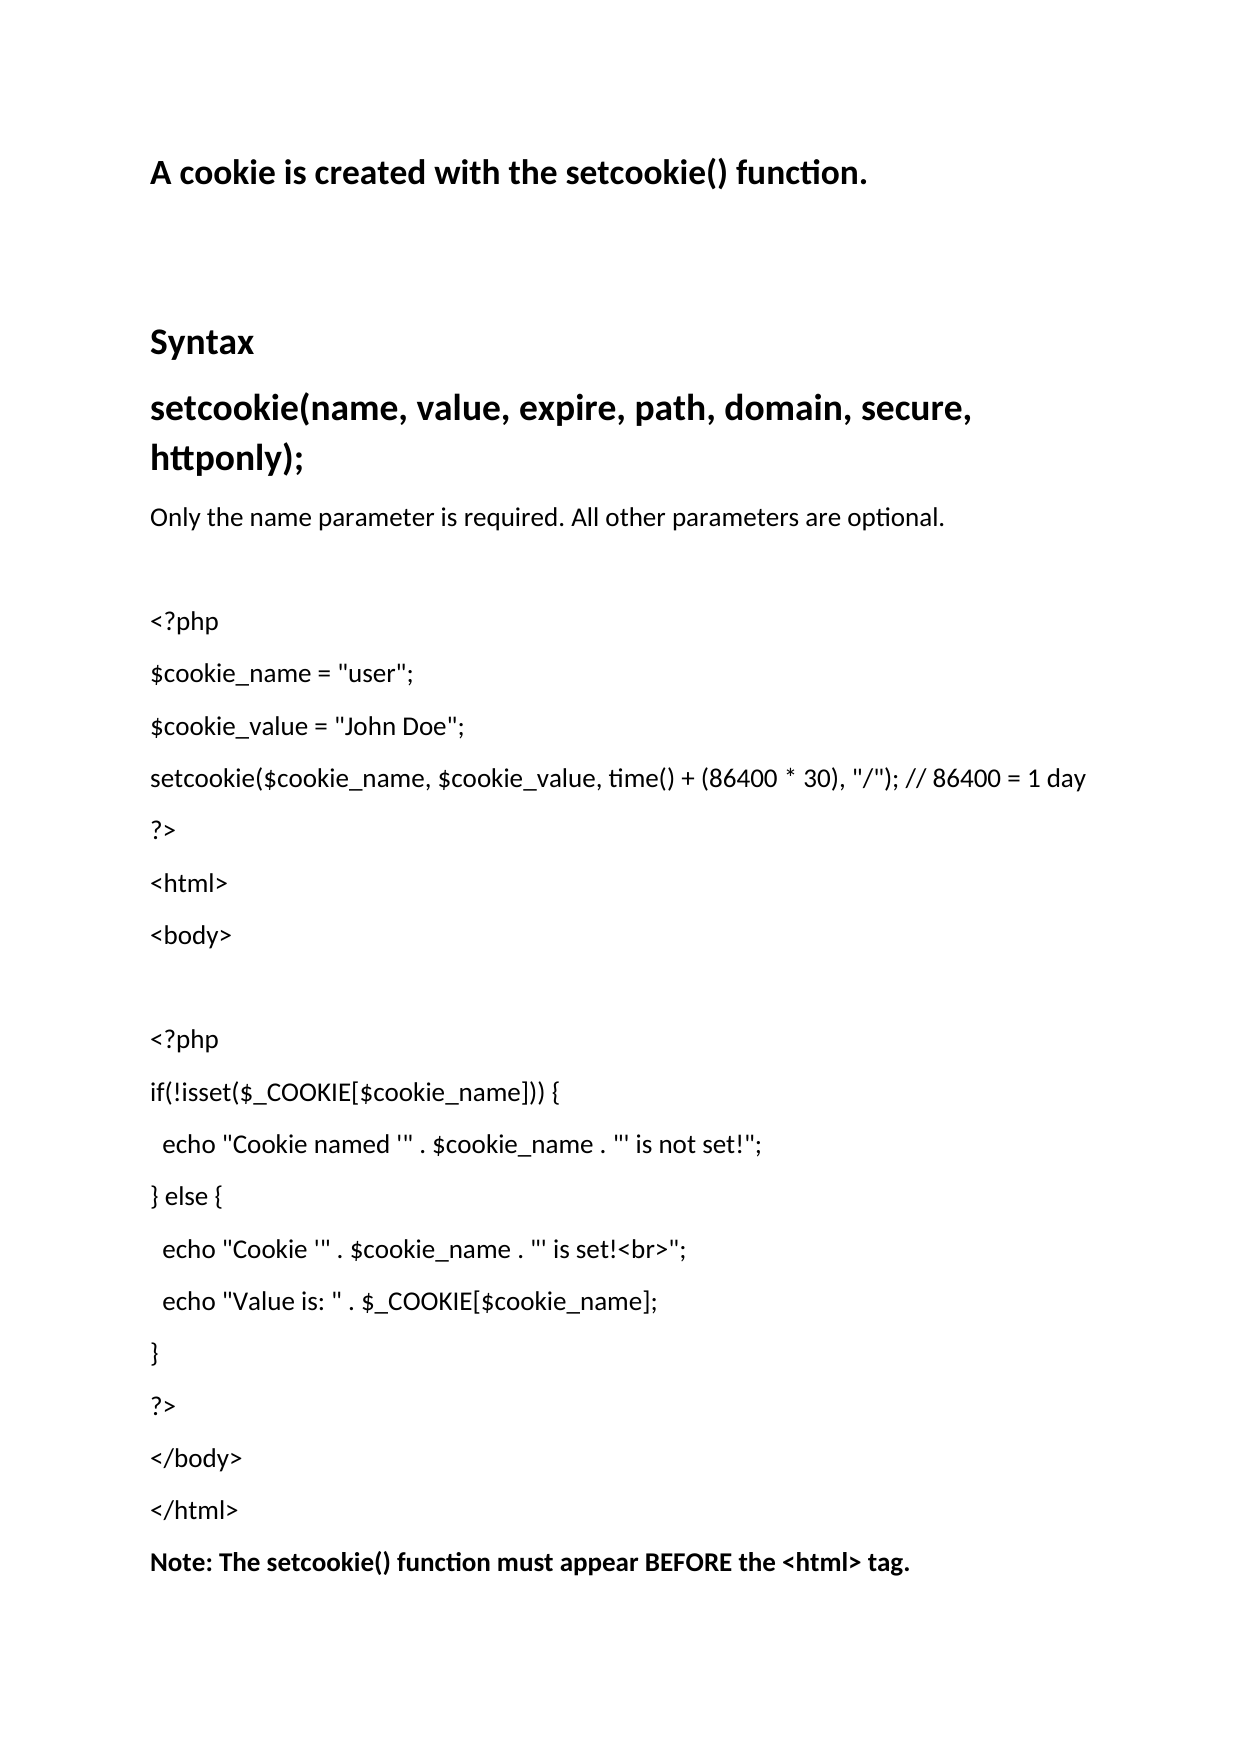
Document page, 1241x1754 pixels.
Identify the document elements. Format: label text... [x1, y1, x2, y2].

text <html> [150, 866, 1090, 899]
text ?> [150, 1389, 1090, 1422]
text echo "Cookie '" . $cookie_name . "' is set!<br>"; [150, 1232, 1090, 1265]
text <?php [150, 1023, 1090, 1056]
text setcookie(name, value, expire, path, domain, secure, httponly); [150, 384, 1090, 479]
text echo "Cookie named '" . $cookie_name . "' is not set!"; [150, 1127, 1090, 1160]
text } else { [150, 1179, 1090, 1212]
text $cookie_name = "user"; [150, 657, 1090, 689]
text </body> [150, 1441, 1090, 1474]
text A cookie is created with the setcookie() function. [150, 150, 1090, 193]
text echo "Value is: " . $_COOKIE[$cookie_name]; [150, 1284, 1090, 1317]
text Syntax [150, 318, 1090, 364]
text <body> [150, 918, 1090, 951]
text $cookie_value = "John Doe"; [150, 709, 1090, 742]
text Note: The setcookie() function must appear BEFORE the <html> tag. [150, 1546, 1090, 1578]
text <?php [150, 604, 1090, 637]
text } [150, 1336, 1090, 1369]
text if(!isset($_COOKIE[$cookie_name])) { [150, 1075, 1090, 1108]
text setcookie($cookie_name, $cookie_value, time() + (86400 * 30), "/"); // 86400 = 1 day [150, 761, 1090, 794]
text </html> [150, 1493, 1090, 1526]
text Only the name parameter is required. All other parameters are optional. [150, 500, 1090, 533]
text ?> [150, 813, 1090, 846]
